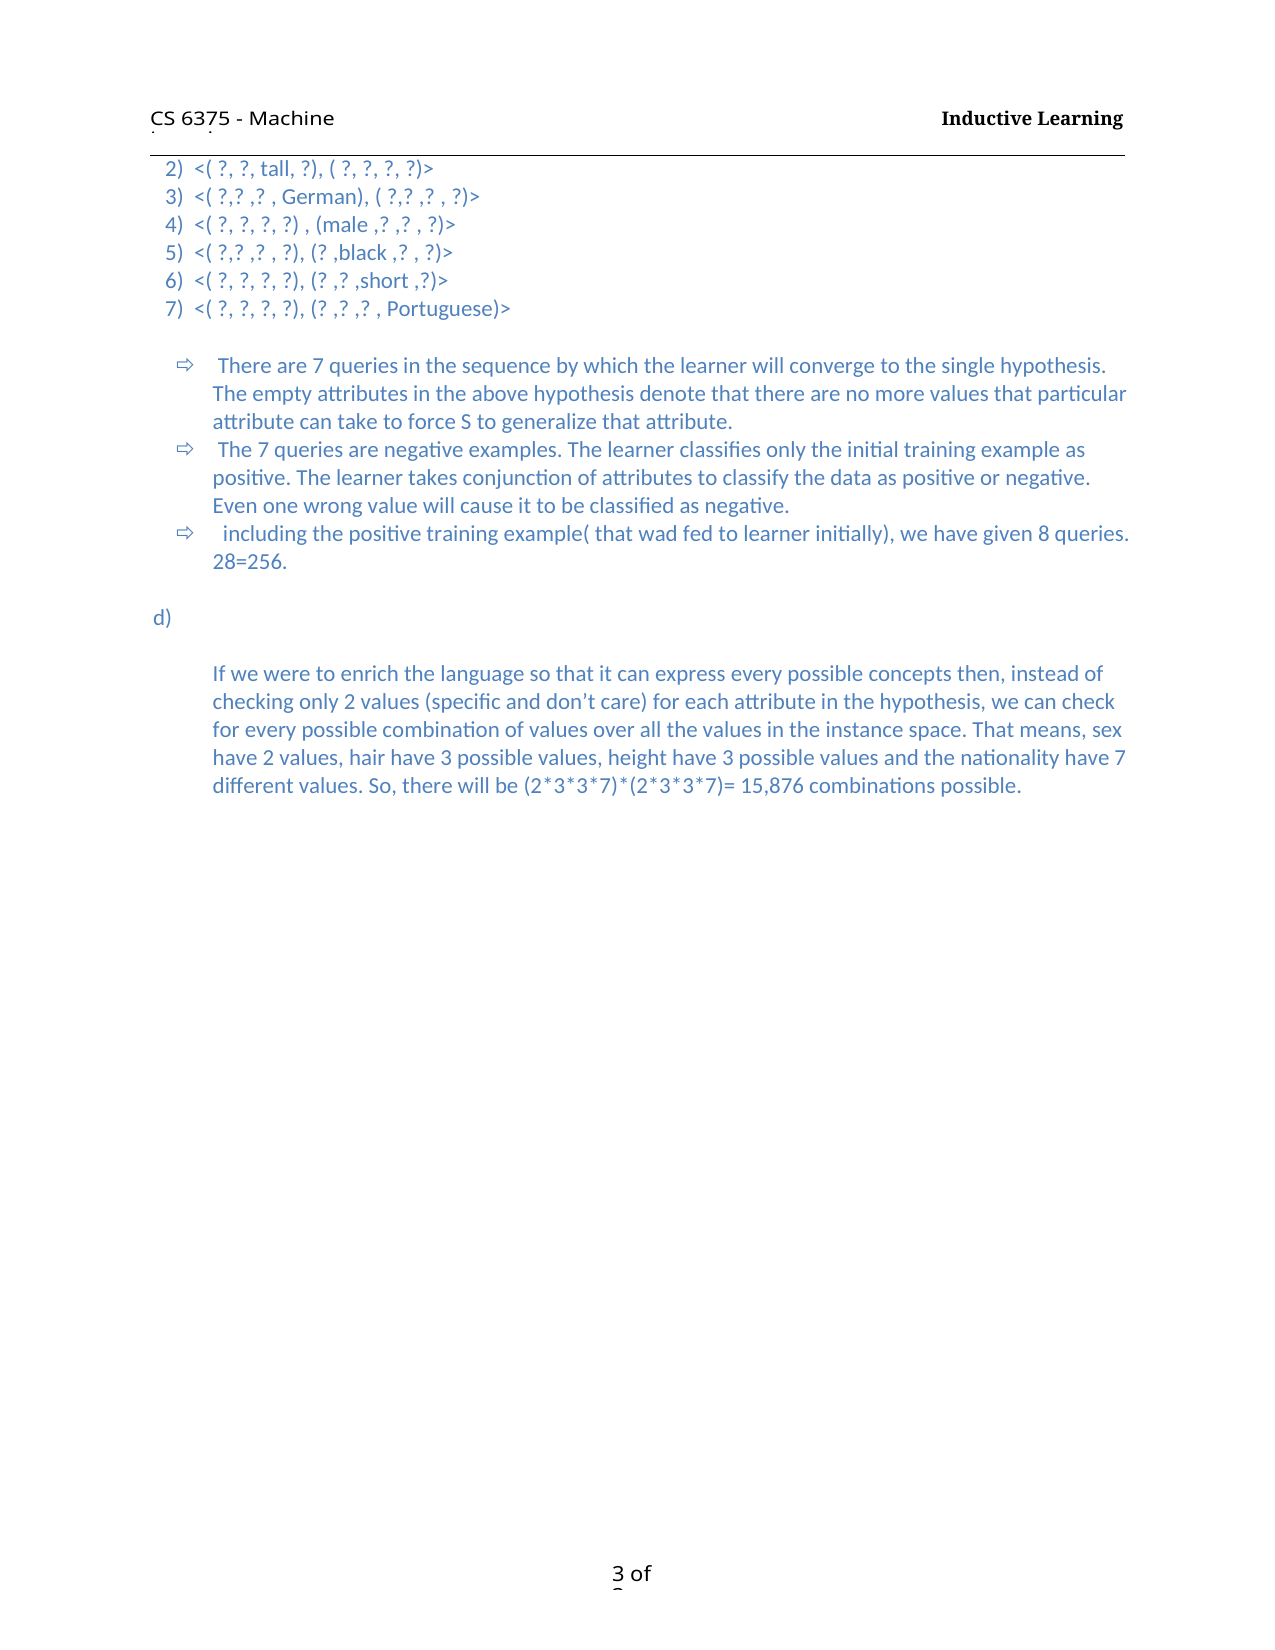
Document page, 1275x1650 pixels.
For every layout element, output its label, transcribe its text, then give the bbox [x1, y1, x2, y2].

text 4) <( ?, ?, ?, ?) , (male ,? ,? , ?)> [165, 210, 1137, 238]
text d) [137, 603, 1137, 631]
text 3) <( ?,? ,? , German), ( ?,? ,? , ?)> [165, 182, 1137, 210]
text 2) <( ?, ?, tall, ?), ( ?, ?, ?, ?)> [165, 154, 1137, 182]
text If we were to enrich the language so that it can express every possible concepts then, instead of checking only 2 values (specific and don’t care) for each attribute in the hypothesis, we can check for every possible combination of values over all the values in the instance space. That means, sex have 2 values, hair have 3 possible values, height have 3 possible values and the nationality have 7 different values. So, there will be (2*3*3*7)*(2*3*3*7)= 15,876 combinations possible. [212, 659, 1137, 799]
text 6) <( ?, ?, ?, ?), (? ,? ,short ,?)> [165, 266, 1137, 294]
text 5) <( ?,? ,? , ?), (? ,black ,? , ?)> [165, 238, 1137, 266]
list The 7 queries are negative examples. The learner classifies only the initial training example as positive. The learner takes conjunction of attributes to classify the data as positive or negative. Even one wrong value will cause it to be classified as negative. [175, 435, 1137, 519]
list including the positive training example( that wad fed to learner initially), we have given 8 queries. 28=256. [175, 519, 1137, 575]
list There are 7 queries in the sequence by which the learner will converge to the single hypothesis. The empty attributes in the above hypothesis denote that there are no more values that particular attribute can take to force S to generalize that attribute. [175, 351, 1137, 435]
text 7) <( ?, ?, ?, ?), (? ,? ,? , Portuguese)> [165, 294, 1137, 322]
